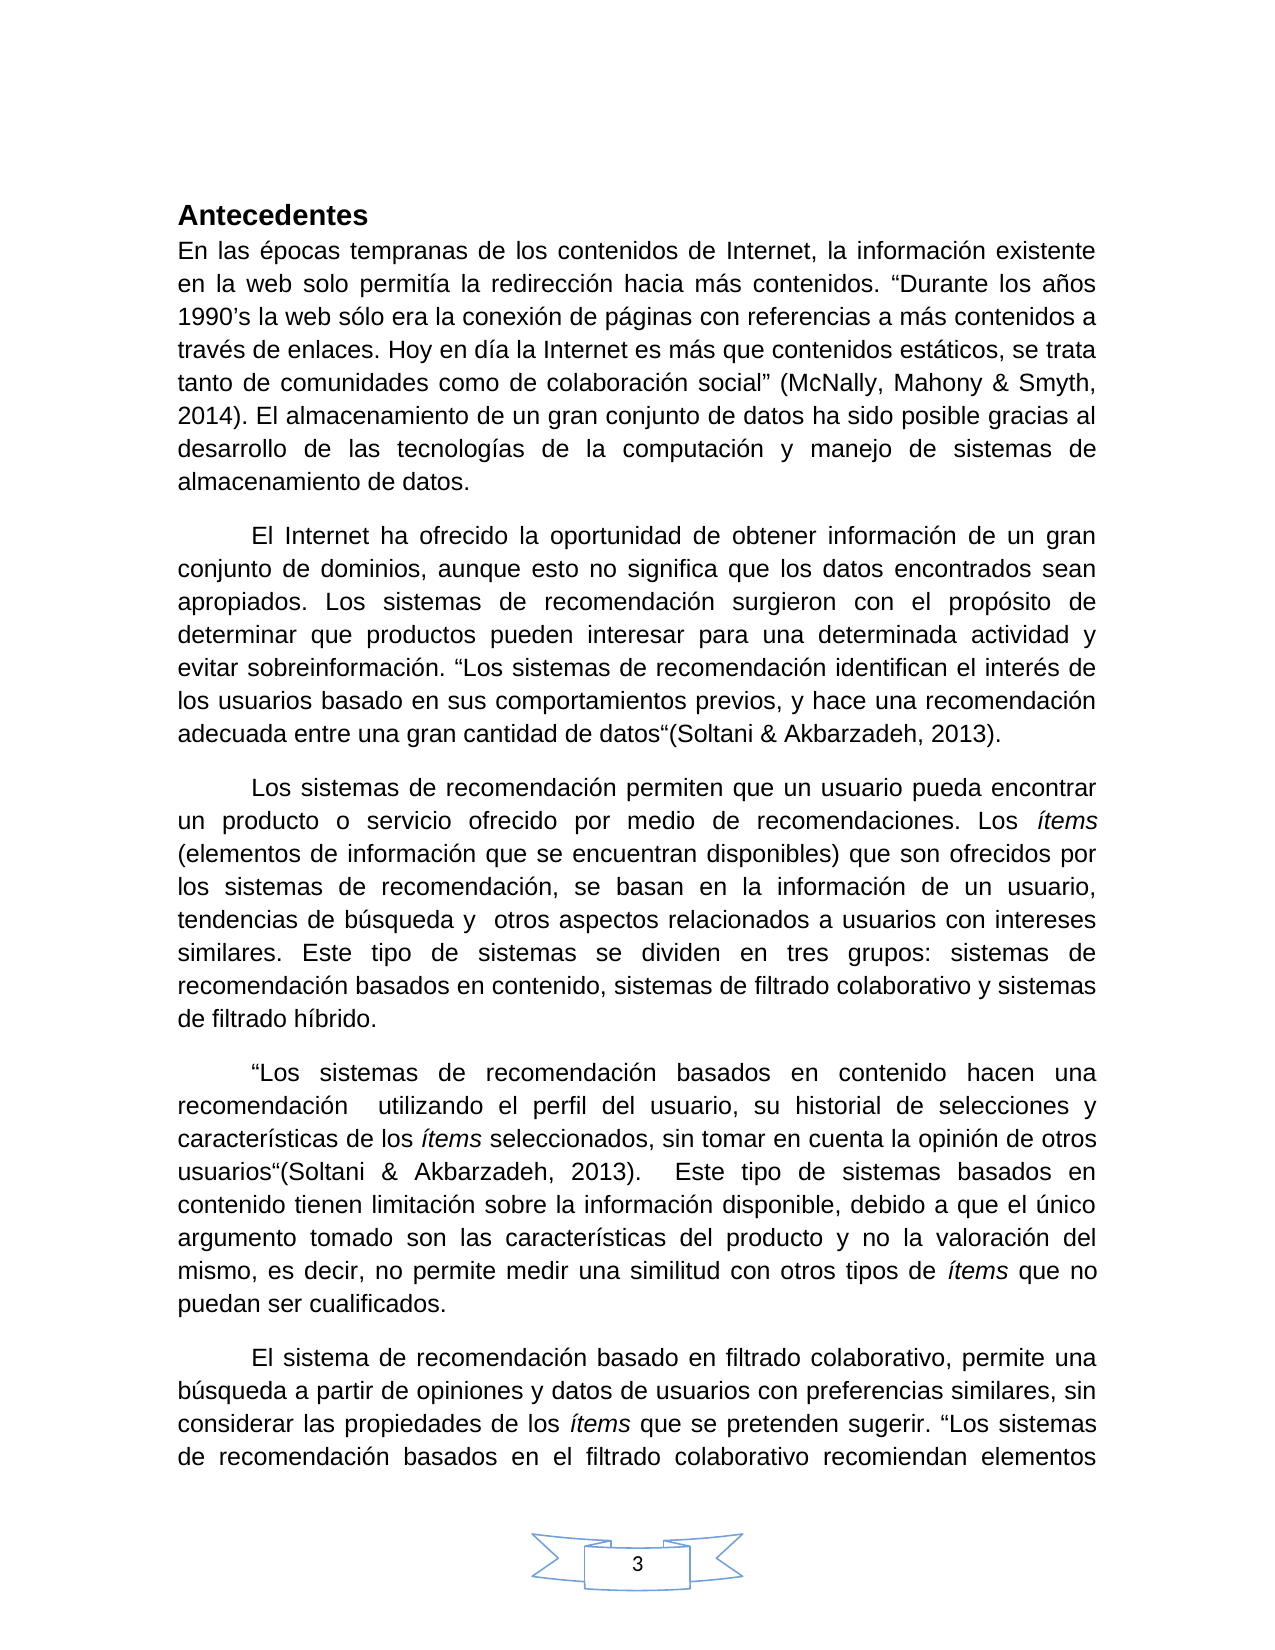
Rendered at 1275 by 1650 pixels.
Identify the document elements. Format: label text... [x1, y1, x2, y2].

text “Los sistemas de recomendación basados en contenido hacen una recomendación utilizando el perfil del usuario, su historial de selecciones y características de los ítems seleccionados, sin tomar en cuenta la opinión de otros usuarios“(Soltani & Akbarzadeh, 2013). Este tipo de sistemas basados en contenido tienen limitación sobre la información disponible, debido a que el único argumento tomado son las características del producto y no la valoración del mismo, es decir, no permite medir una similitud con otros tipos de ítems que no puedan ser cualificados. [177, 1058, 1098, 1318]
text En las épocas tempranas de los contenidos de Internet, la información existente en la web solo permitía la redirección hacia más contenidos. “Durante los años 1990’s la web sólo era la conexión de páginas con referencias a más contenidos a través de enlaces. Hoy en día la Internet es más que contenidos estáticos, se trata tanto de comunidades como de colaboración social” (McNally, Mahony & Smyth, 2014). El almacenamiento de un gran conjunto de datos ha sido posible gracias al desarrollo de las tecnologías de la computación y manejo de sistemas de almacenamiento de datos. [177, 236, 1098, 496]
subtitle Antecedentes [177, 198, 1098, 231]
text Los sistemas de recomendación permiten que un usuario pueda encontrar un producto o servicio ofrecido por medio de recomendaciones. Los ítems (elementos de información que se encuentran disponibles) que son ofrecidos por los sistemas de recomendación, se basan en la información de un usuario, tendencias de búsqueda y otros aspectos relacionados a usuarios con intereses similares. Este tipo de sistemas se dividen en tres grupos: sistemas de recomendación basados en contenido, sistemas de filtrado colaborativo y sistemas de filtrado híbrido. [177, 773, 1098, 1033]
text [177, 1343, 1098, 1471]
text El Internet ha ofrecido la oportunidad de obtener información de un gran conjunto de dominios, aunque esto no significa que los datos encontrados sean apropiados. Los sistemas de recomendación surgieron con el propósito de determinar que productos pueden interesar para una determinada actividad y evitar sobreinformación. “Los sistemas de recomendación identifican el interés de los usuarios basado en sus comportamientos previos, y hace una recomendación adecuada entre una gran cantidad de datos“(Soltani & Akbarzadeh, 2013). [177, 521, 1098, 748]
